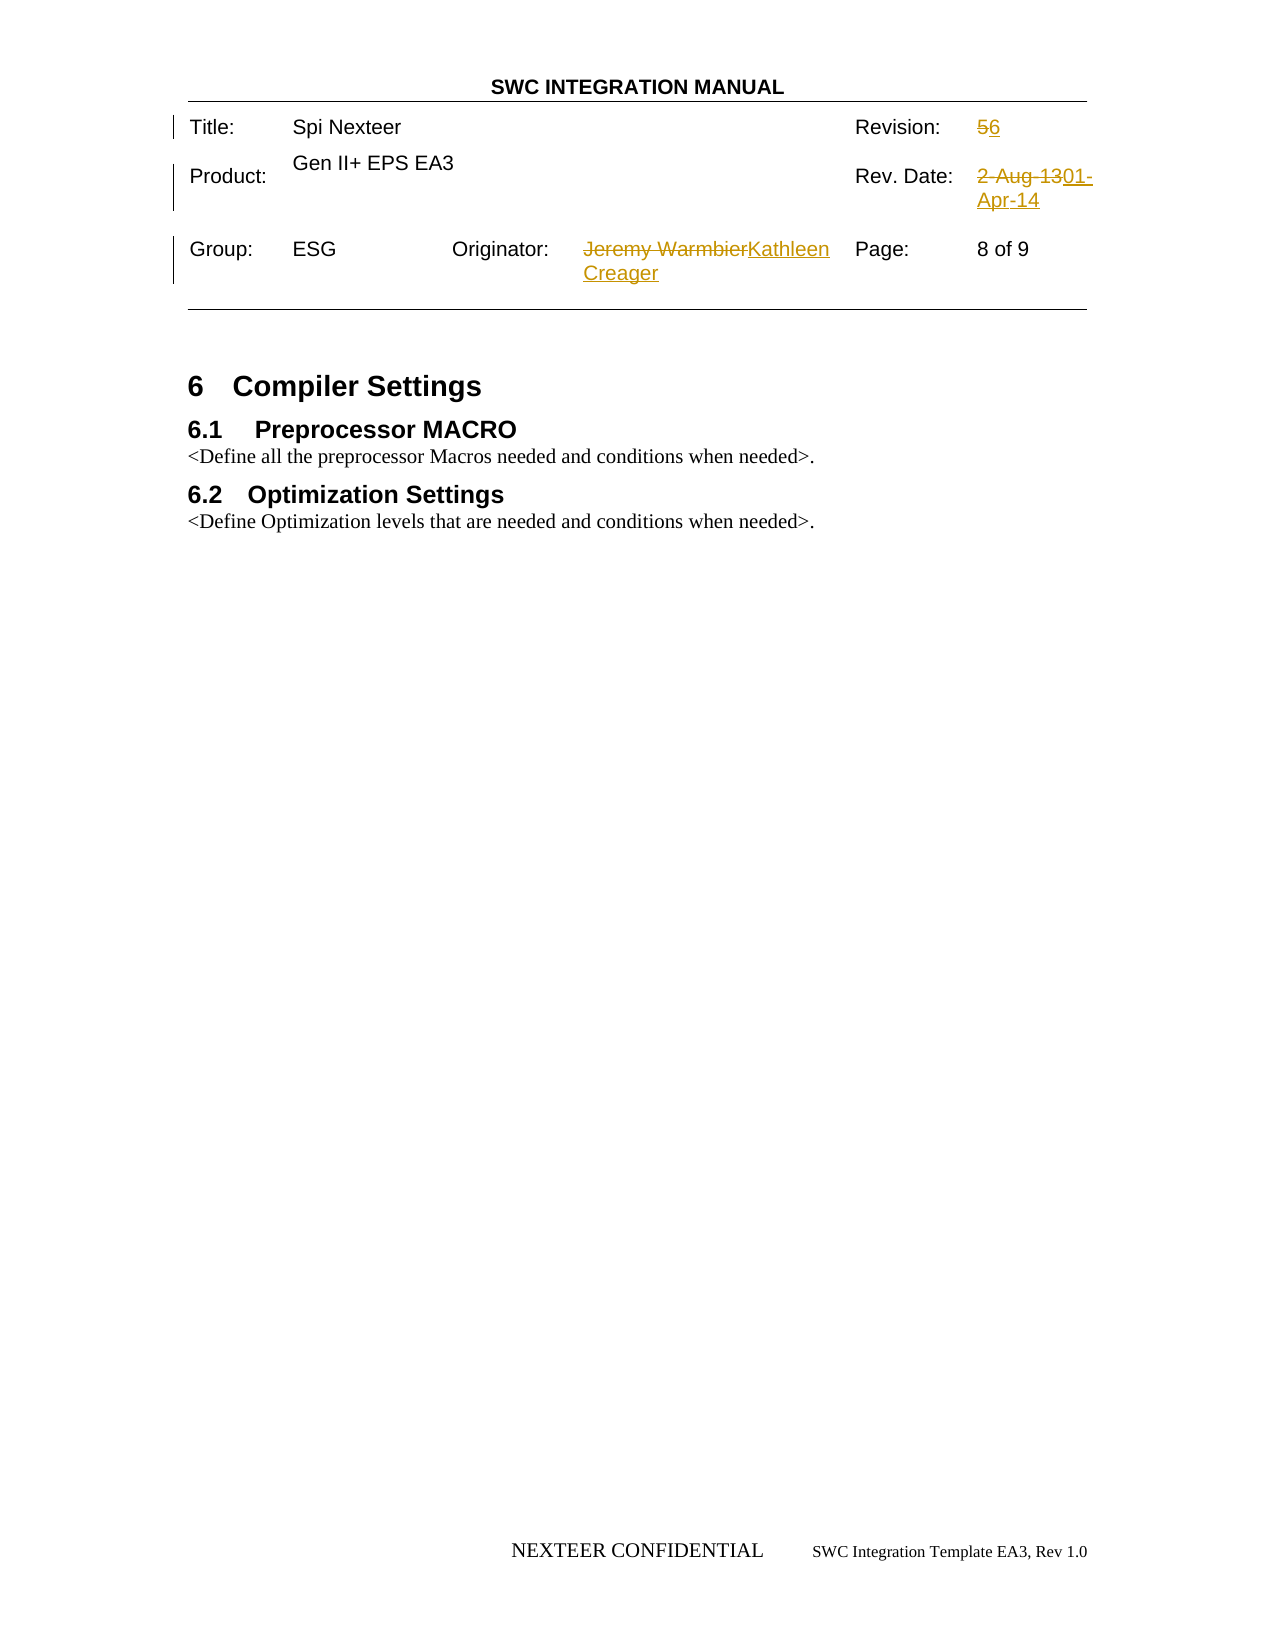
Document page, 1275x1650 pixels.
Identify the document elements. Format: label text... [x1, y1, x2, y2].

text <Define all the preprocessor Macros needed and conditions when needed>. [187, 444, 1087, 468]
subtitle Compiler Settings [187, 369, 1087, 403]
text <Define Optimization levels that are needed and conditions when needed>. [187, 509, 1087, 533]
subtitle Optimization Settings [187, 481, 1087, 509]
subtitle Preprocessor MACRO [187, 415, 1087, 444]
